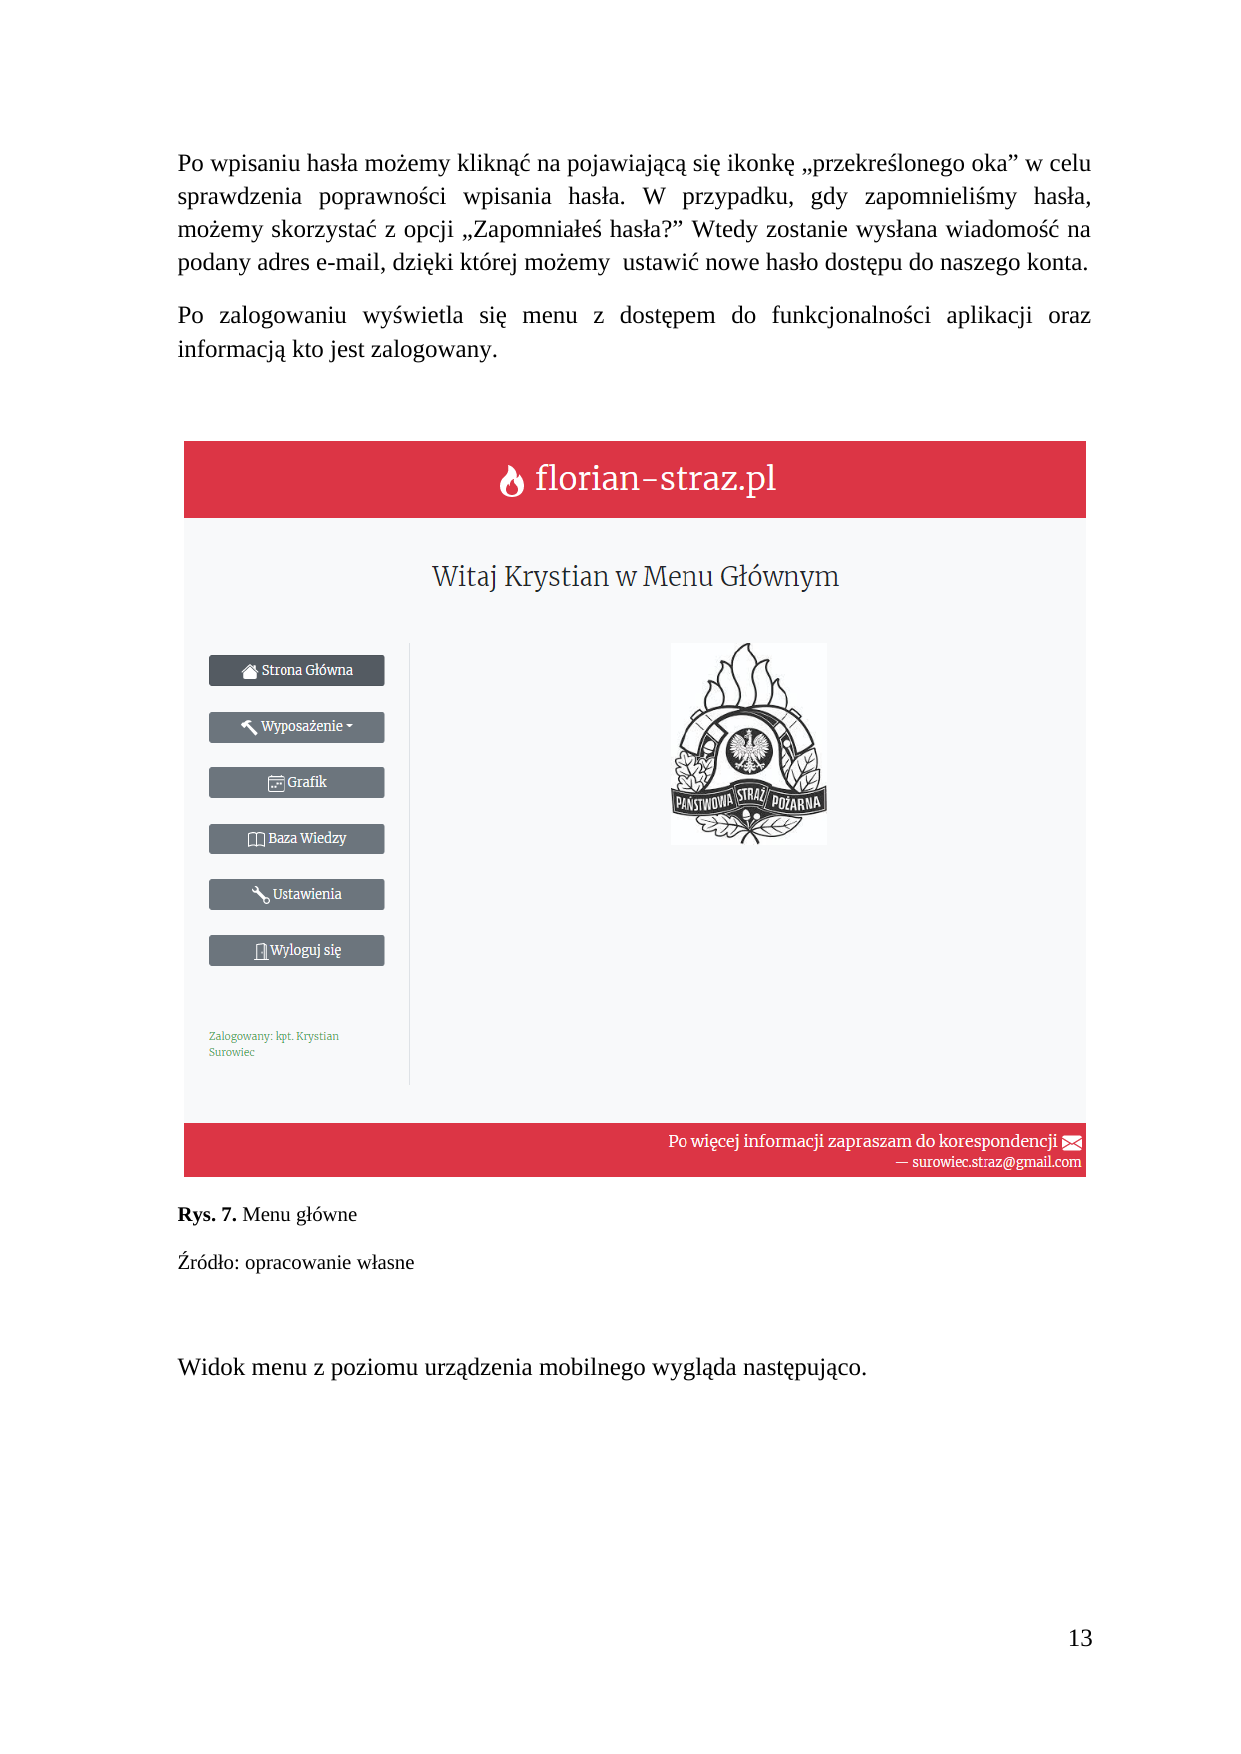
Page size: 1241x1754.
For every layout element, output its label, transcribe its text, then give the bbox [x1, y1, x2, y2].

text Po wpisaniu hasła możemy kliknąć na pojawiającą się ikonkę „przekreślonego oka” w celu sprawdzenia poprawności wpisania hasła. W przypadku, gdy zapomnieliśmy hasła, możemy skorzystać z opcji „Zapomniałeś hasła?” Wtedy zostanie wysłana wiadomość na podany adres e-mail, dzięki której możemy ustawić nowe hasło dostępu do naszego konta. [177, 148, 1092, 276]
text Po zalogowaniu wyświetla się menu z dostępem do funkcjonalności aplikacji oraz informacją kto jest zalogowany. [177, 301, 1092, 362]
picture [184, 441, 1086, 1177]
text Rys. 7. Menu główne [177, 1202, 1092, 1226]
text Źródło: opracowanie własne [177, 1250, 1092, 1274]
text Widok menu z poziomu urządzenia mobilnego wygląda następująco. [177, 1352, 1092, 1381]
